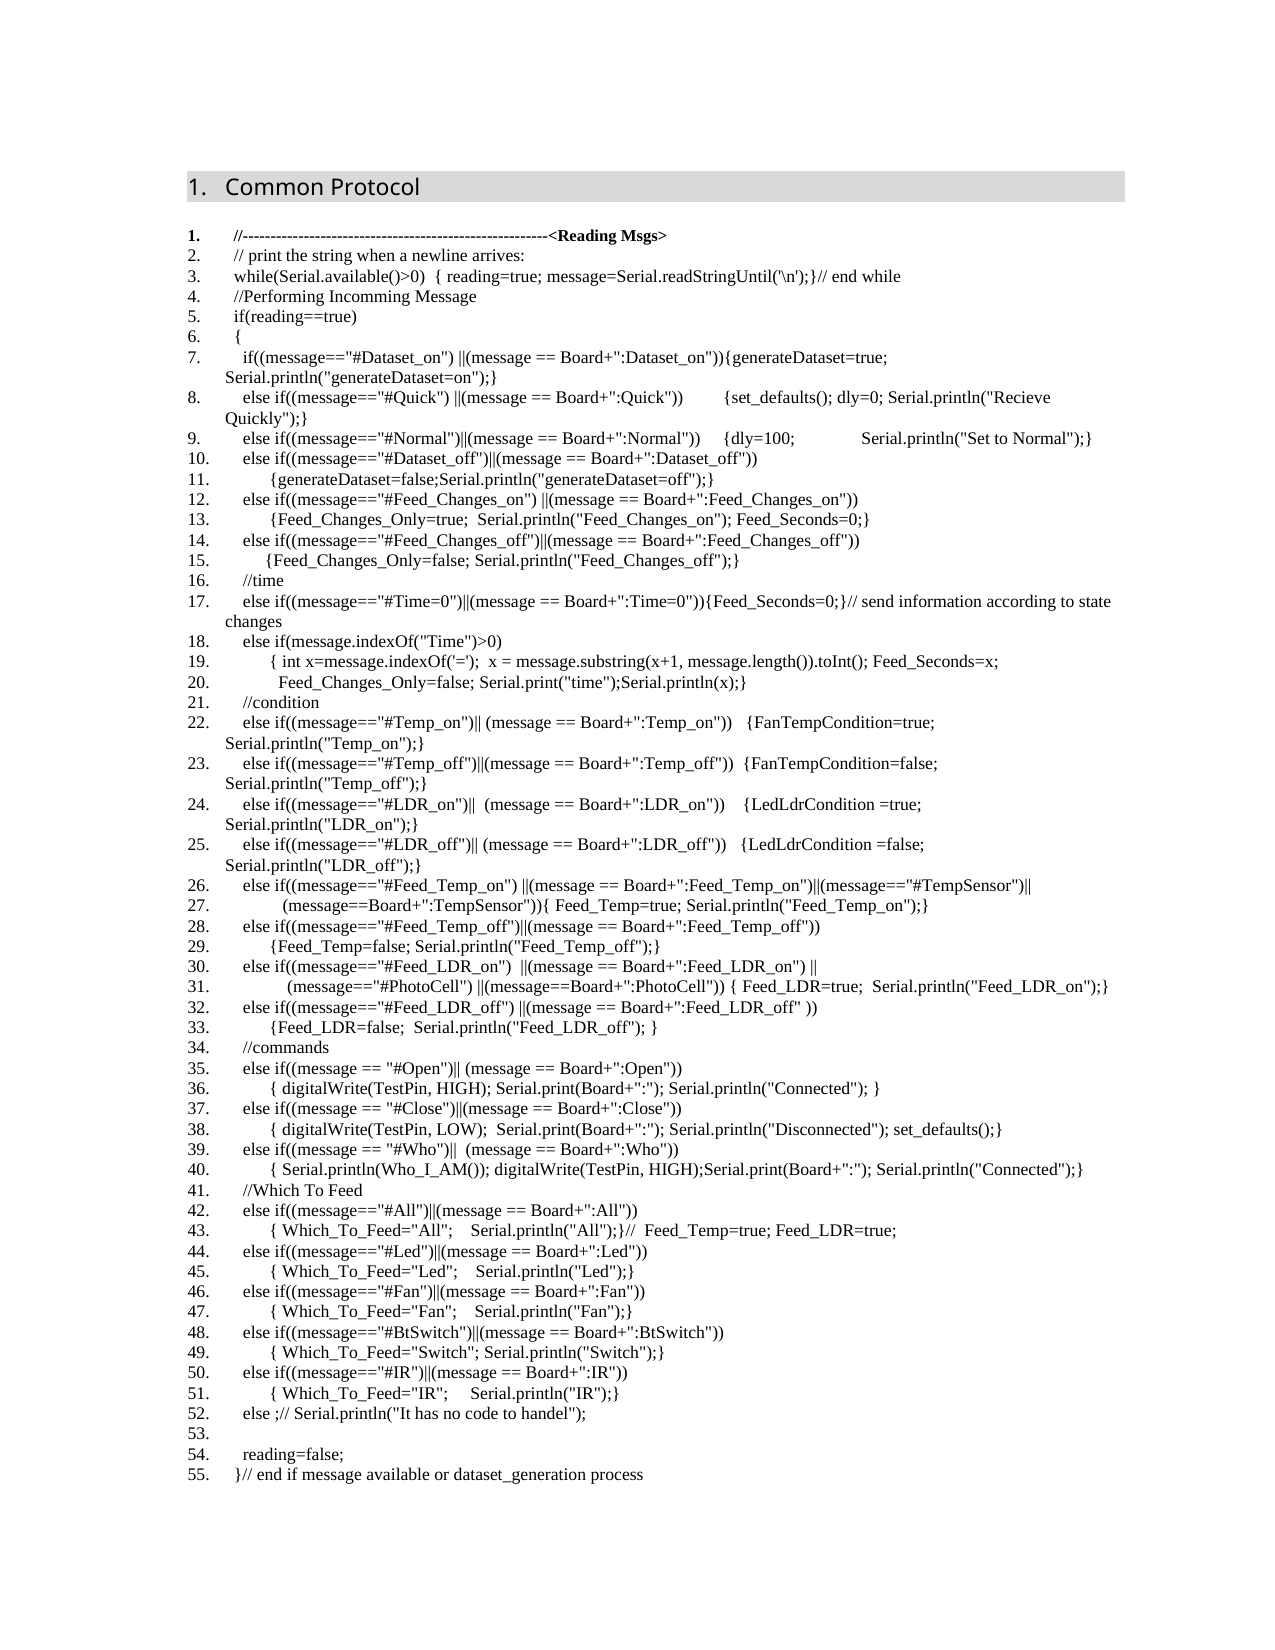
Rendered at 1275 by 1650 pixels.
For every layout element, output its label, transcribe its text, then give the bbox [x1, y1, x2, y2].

list { [187, 326, 1125, 347]
list else if((message=="#IR")||(message == Board+":IR")) [187, 1362, 1125, 1383]
list {Feed_LDR=false; Serial.println("Feed_LDR_off"); } [187, 1017, 1125, 1037]
list { int x=message.indexOf('='); x = message.substring(x+1, message.length()).toInt(); Feed_Seconds=x; [187, 651, 1125, 672]
list else if((message=="#Temp_on")|| (message == Board+":Temp_on")) {FanTempCondition=true; Serial.println("Temp_on");} [187, 712, 1125, 753]
list //-------------------------------------------------------<Reading Msgs> [187, 226, 1125, 245]
list //Performing Incomming Message [187, 286, 1125, 306]
list { Which_To_Feed="Fan"; Serial.println("Fan");} [187, 1301, 1125, 1322]
list else if((message=="#Normal")||(message == Board+":Normal")) {dly=100; Serial.println("Set to Normal");} [187, 428, 1125, 448]
list { Which_To_Feed="IR"; Serial.println("IR");} [187, 1383, 1125, 1403]
list //condition [187, 692, 1125, 712]
list {generateDataset=false;Serial.println("generateDataset=off");} [187, 468, 1125, 489]
list else if((message=="#Quick") ||(message == Board+":Quick")) {set_defaults(); dly=0; Serial.println("Recieve Quickly");} [187, 387, 1125, 428]
list { digitalWrite(TestPin, HIGH); Serial.print(Board+":"); Serial.println("Connected"); } [187, 1078, 1125, 1098]
list reading=false; [187, 1443, 1125, 1464]
list if(reading==true) [187, 306, 1125, 326]
list {Feed_Temp=false; Serial.println("Feed_Temp_off");} [187, 936, 1125, 956]
list else if((message=="#Feed_Changes_off")||(message == Board+":Feed_Changes_off")) [187, 529, 1125, 550]
list else if((message == "#Close")||(message == Board+":Close")) [187, 1098, 1125, 1118]
list else if((message=="#Feed_Temp_on") ||(message == Board+":Feed_Temp_on")||(message=="#TempSensor")|| [187, 875, 1125, 895]
list { Which_To_Feed="Switch"; Serial.println("Switch");} [187, 1342, 1125, 1362]
list else ;// Serial.println("It has no code to handel"); [187, 1403, 1125, 1423]
list //time [187, 570, 1125, 590]
list Feed_Changes_Only=false; Serial.print("time");Serial.println(x);} [187, 672, 1125, 692]
list (message=="#PhotoCell") ||(message==Board+":PhotoCell")) { Feed_LDR=true; Serial.println("Feed_LDR_on");} [187, 976, 1125, 997]
list if((message=="#Dataset_on") ||(message == Board+":Dataset_on")){generateDataset=true; Serial.println("generateDataset=on");} [187, 347, 1125, 387]
list else if((message=="#Fan")||(message == Board+":Fan")) [187, 1281, 1125, 1301]
list // print the string when a newline arrives: [187, 245, 1125, 265]
list while(Serial.available()>0) { reading=true; message=Serial.readStringUntil('\n');}// end while [187, 265, 1125, 286]
list else if((message == "#Who")|| (message == Board+":Who")) [187, 1139, 1125, 1159]
list { Serial.println(Who_I_AM()); digitalWrite(TestPin, HIGH);Serial.print(Board+":"); Serial.println("Connected");} [187, 1159, 1125, 1179]
list {Feed_Changes_Only=false; Serial.println("Feed_Changes_off");} [187, 550, 1125, 570]
list else if((message=="#Feed_Changes_on") ||(message == Board+":Feed_Changes_on")) [187, 489, 1125, 509]
list else if((message=="#BtSwitch")||(message == Board+":BtSwitch")) [187, 1322, 1125, 1342]
list else if((message=="#LDR_off")|| (message == Board+":LDR_off")) {LedLdrCondition =false; Serial.println("LDR_off");} [187, 834, 1125, 875]
list (message==Board+":TempSensor")){ Feed_Temp=true; Serial.println("Feed_Temp_on");} [187, 895, 1125, 915]
list else if((message=="#Feed_LDR_off") ||(message == Board+":Feed_LDR_off" )) [187, 997, 1125, 1017]
subtitle Common Protocol [187, 171, 1125, 202]
list else if((message=="#LDR_on")|| (message == Board+":LDR_on")) {LedLdrCondition =true; Serial.println("LDR_on");} [187, 793, 1125, 834]
list else if((message=="#Dataset_off")||(message == Board+":Dataset_off")) [187, 448, 1125, 468]
list { Which_To_Feed="All"; Serial.println("All");}// Feed_Temp=true; Feed_LDR=true; [187, 1220, 1125, 1240]
list }// end if message available or dataset_generation process [187, 1464, 1125, 1484]
list else if((message == "#Open")|| (message == Board+":Open")) [187, 1058, 1125, 1078]
list { digitalWrite(TestPin, LOW); Serial.print(Board+":"); Serial.println("Disconnected"); set_defaults();} [187, 1118, 1125, 1139]
list //Which To Feed [187, 1179, 1125, 1200]
list else if((message=="#Feed_Temp_off")||(message == Board+":Feed_Temp_off")) [187, 915, 1125, 936]
list {Feed_Changes_Only=true; Serial.println("Feed_Changes_on"); Feed_Seconds=0;} [187, 509, 1125, 529]
list else if((message=="#Temp_off")||(message == Board+":Temp_off")) {FanTempCondition=false; Serial.println("Temp_off");} [187, 753, 1125, 793]
list else if(message.indexOf("Time")>0) [187, 631, 1125, 651]
list else if((message=="#Time=0")||(message == Board+":Time=0")){Feed_Seconds=0;}// send information according to state changes [187, 590, 1125, 631]
list else if((message=="#Feed_LDR_on") ||(message == Board+":Feed_LDR_on") || [187, 956, 1125, 976]
list //commands [187, 1037, 1125, 1058]
list else if((message=="#Led")||(message == Board+":Led")) [187, 1240, 1125, 1261]
list else if((message=="#All")||(message == Board+":All")) [187, 1200, 1125, 1220]
list { Which_To_Feed="Led"; Serial.println("Led");} [187, 1261, 1125, 1281]
